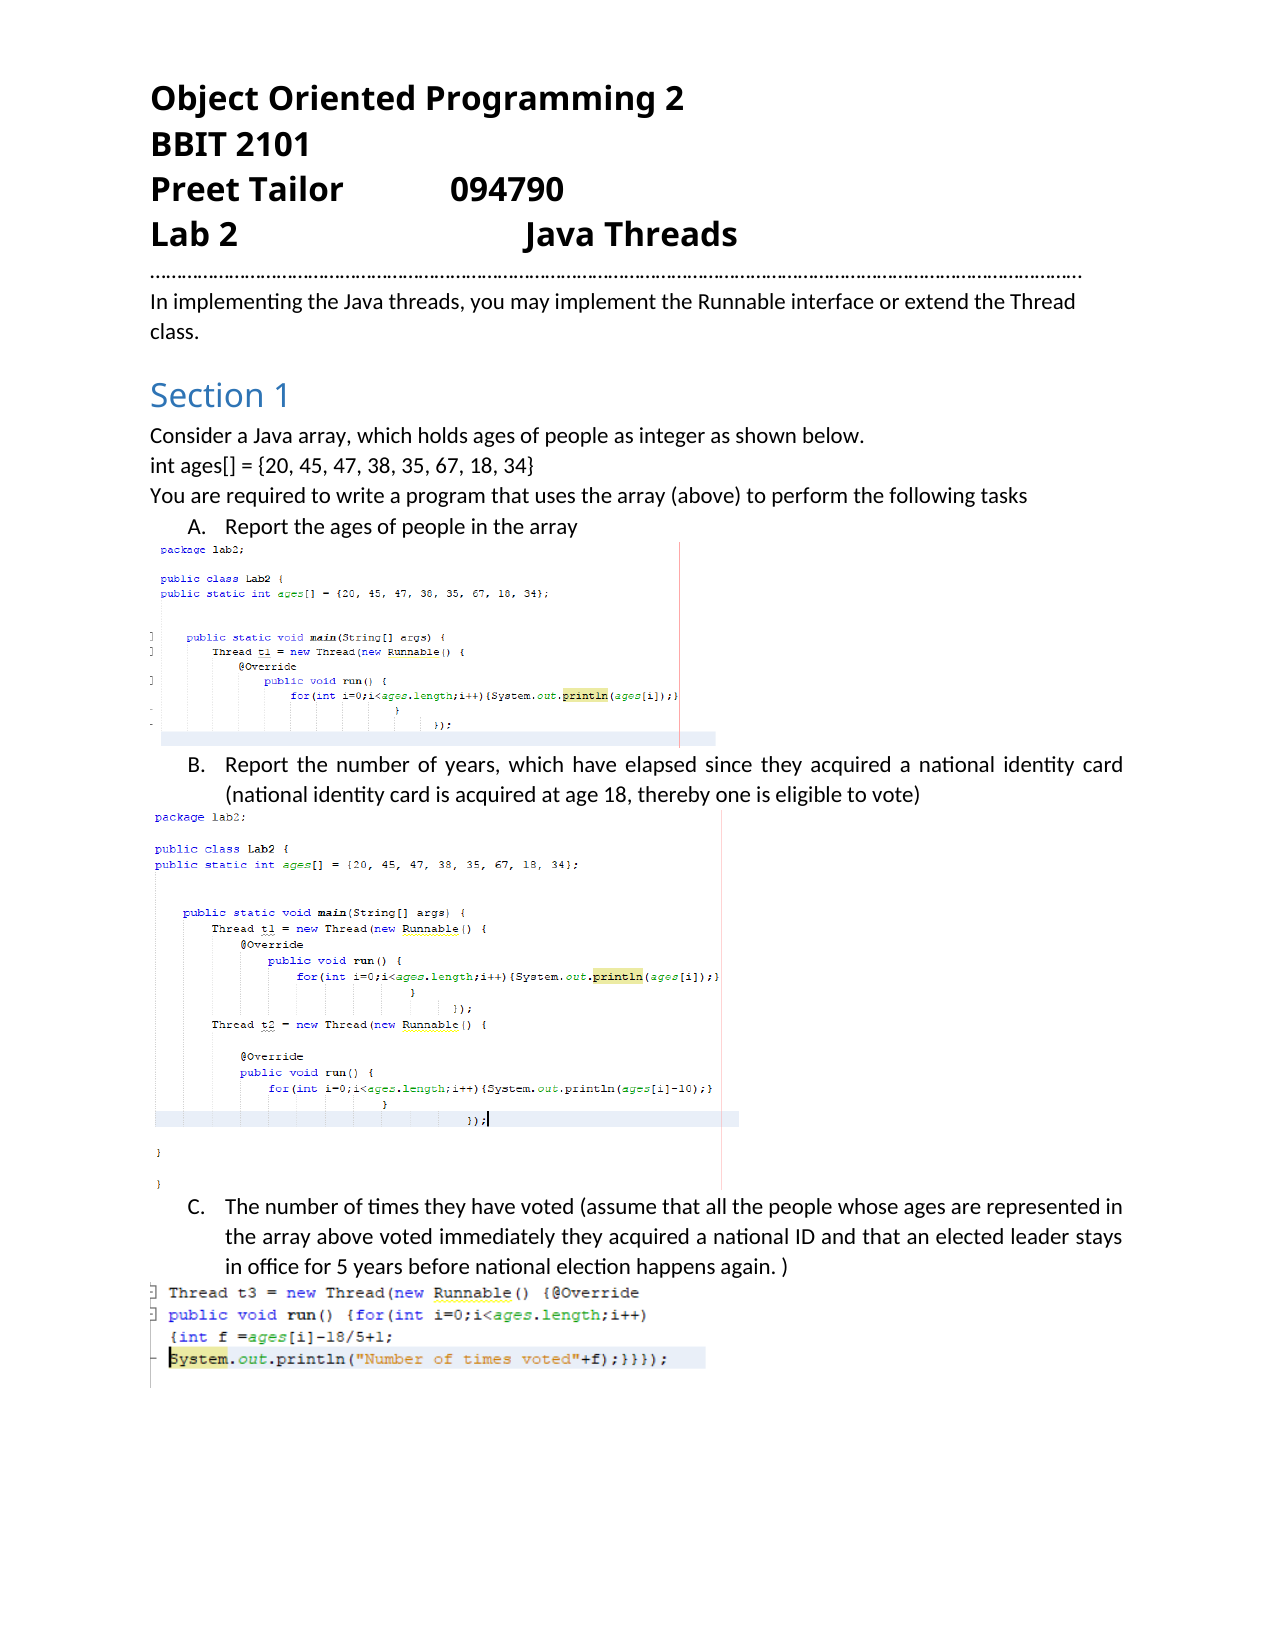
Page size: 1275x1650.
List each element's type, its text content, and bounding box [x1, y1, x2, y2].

subtitle Section 1 [150, 372, 1125, 418]
list The number of times they have voted (assume that all the people whose ages are represented in the array above voted immediately they acquired a national ID and that an elected leader stays in office for 5 years before national election happens again. ) [187, 1192, 1125, 1281]
subtitle BBIT 2101 [150, 120, 1125, 166]
list Report the number of years, which have elapsed since they acquired a national identity card (national identity card is acquired at age 18, thereby one is eligible to vote) [187, 750, 1125, 808]
list Report the ages of people in the array [187, 512, 1125, 540]
text Consider a Java array, which holds ages of people as integer as shown below. [150, 421, 1125, 449]
text …………………………………………………………………………………………………………………………………………………………… [150, 257, 1125, 285]
subtitle Preet Tailor 094790 [150, 166, 1125, 211]
picture [150, 810, 739, 1190]
subtitle Object Oriented Programming 2 [150, 75, 1125, 120]
text In implementing the Java threads, you may implement the Runnable interface or extend the Thread class. [150, 287, 1125, 345]
text int ages[] = {20, 45, 47, 38, 35, 67, 18, 34} [150, 451, 1125, 479]
picture [150, 1282, 706, 1388]
text You are required to write a program that uses the array (above) to perform the following tasks [150, 482, 1125, 510]
picture [150, 542, 716, 748]
subtitle Lab 2 Java Threads [150, 211, 1125, 257]
